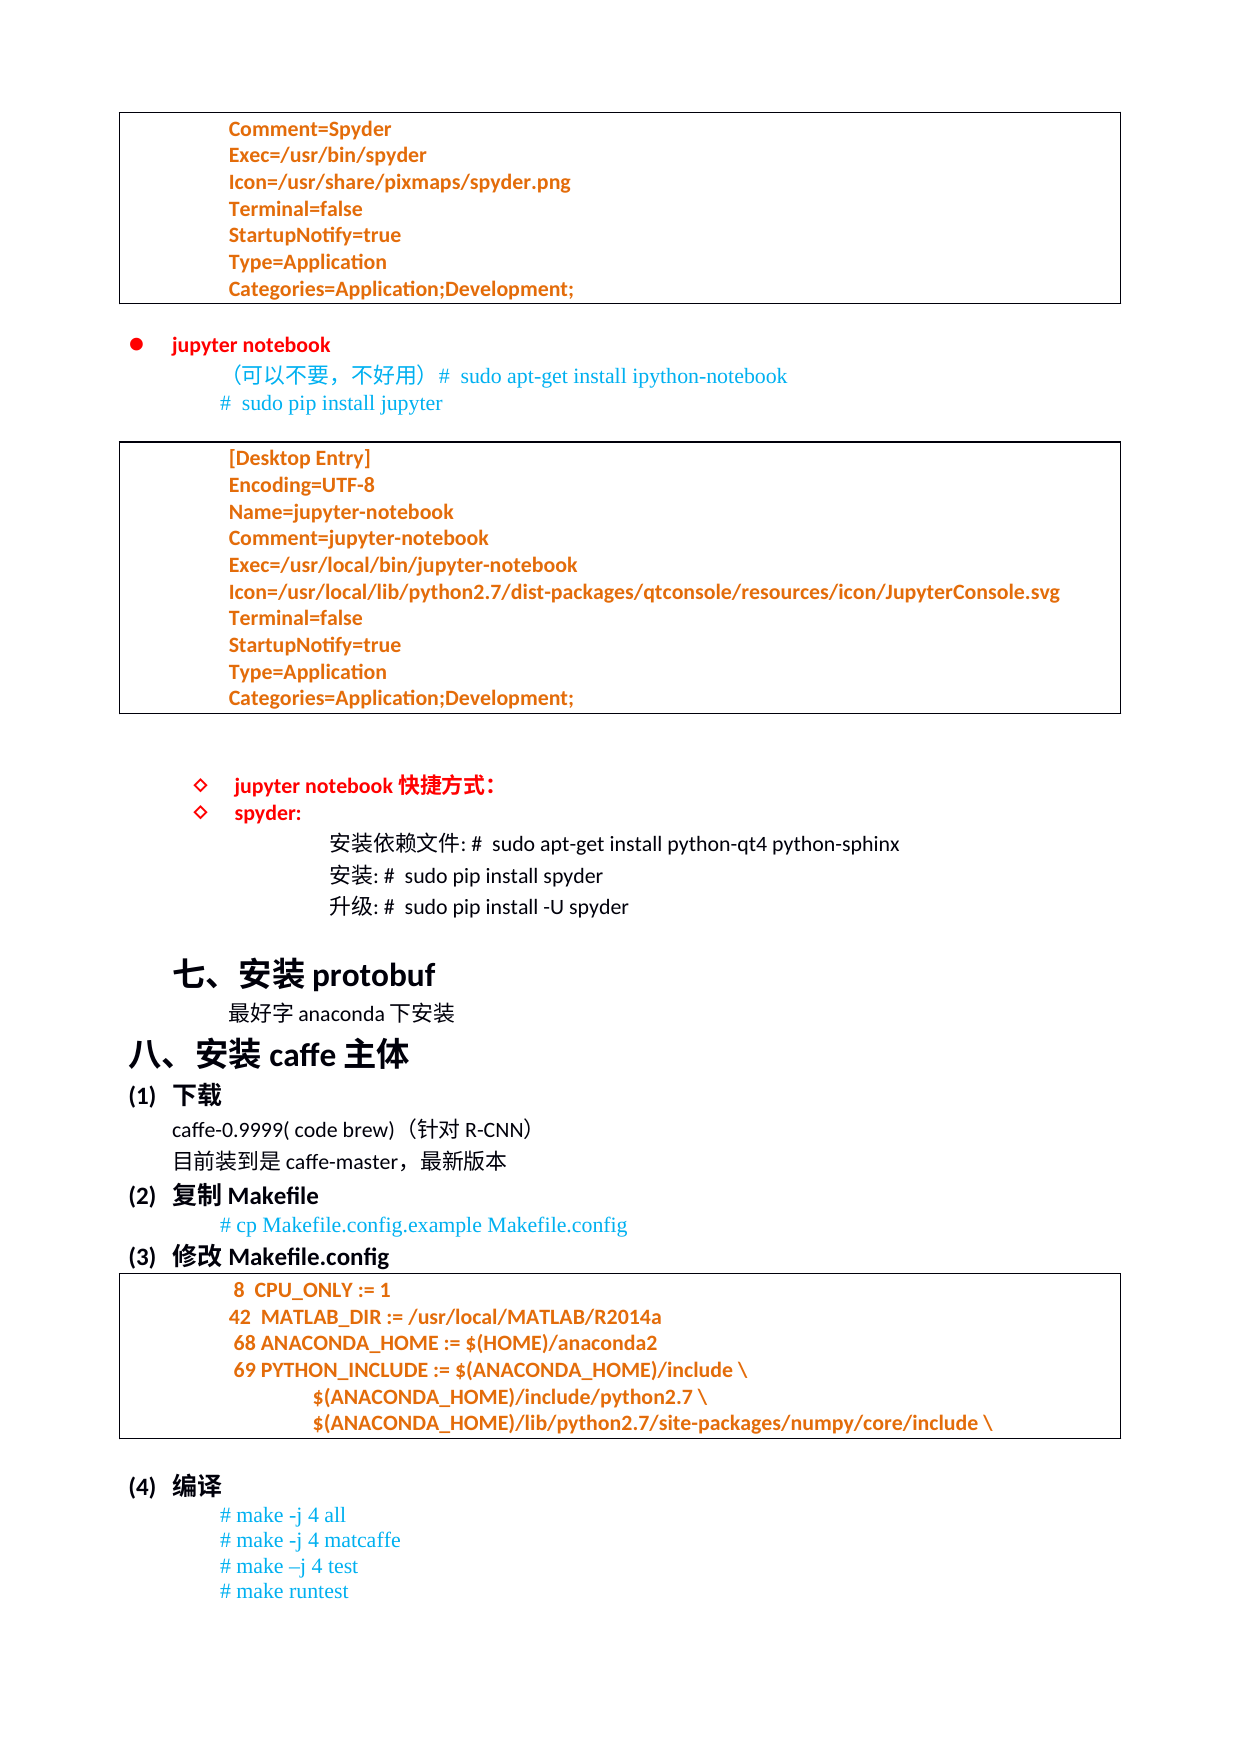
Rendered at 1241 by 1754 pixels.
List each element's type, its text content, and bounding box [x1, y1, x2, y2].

text Icon=/usr/local/lib/python2.7/dist-packages/qtconsole/resources/icon/JupyterConsole.svg [128, 578, 1112, 604]
text # make runtest [128, 1578, 1112, 1603]
text Terminal=false [128, 195, 1112, 221]
text 最好字anaconda下安装 [128, 996, 1112, 1027]
text # make -j 4 all [128, 1502, 1112, 1527]
text StartupNotify=true [128, 221, 1112, 248]
text Categories=Application;Development; [120, 681, 1120, 713]
text Comment=Spyder [120, 113, 1120, 141]
text $(ANACONDA_HOME)/include/python2.7 \ [128, 1383, 1112, 1406]
text # sudo pip install jupyter [128, 389, 1112, 415]
text caffe-0.9999( code brew)（针对R-CNN） [128, 1112, 1112, 1144]
text Encoding=UTF-8 [128, 471, 1112, 498]
text Terminal=false [128, 604, 1112, 631]
list 修改 Makefile.config [128, 1237, 1112, 1273]
list jupyter notebook 快捷方式： [191, 768, 1112, 799]
text Exec=/usr/local/bin/jupyter-notebook [128, 551, 1112, 578]
text 安装: # sudo pip install spyder [128, 858, 1112, 889]
text 8 CPU_ONLY := 1 [120, 1274, 1120, 1303]
list jupyter notebook [128, 331, 1112, 358]
text StartupNotify=true [128, 631, 1112, 658]
text Comment=jupyter-notebook [128, 524, 1112, 551]
text 69 PYTHON_INCLUDE := $(ANACONDA_HOME)/include \ [128, 1356, 1112, 1383]
list 下载 [128, 1076, 1112, 1112]
text Categories=Application;Development; [120, 272, 1120, 303]
text # make -j 4 matcaffe [128, 1527, 1112, 1553]
text （可以不要，不好用）# sudo apt-get install ipython-notebook [128, 358, 1112, 389]
text [Desktop Entry] [120, 443, 1120, 471]
list 安装protobuf [128, 948, 1112, 996]
text # make –j 4 test [128, 1553, 1112, 1578]
text Type=Application [128, 658, 1112, 681]
text 目前装到是caffe-master，最新版本 [128, 1144, 1112, 1175]
text 68 ANACONDA_HOME := $(HOME)/anaconda2 [128, 1329, 1112, 1356]
text $(ANACONDA_HOME)/lib/python2.7/site-packages/numpy/core/include \ [120, 1406, 1120, 1438]
list 安装 caffe主体 [128, 1027, 1112, 1076]
text Icon=/usr/share/pixmaps/spyder.png [128, 168, 1112, 195]
text # cp Makefile.config.example Makefile.config [128, 1212, 1112, 1237]
text Exec=/usr/bin/spyder [128, 141, 1112, 168]
text 升级: # sudo pip install -U spyder [128, 889, 1112, 921]
list spyder: [191, 799, 1112, 826]
text Type=Application [128, 248, 1112, 272]
text 42 MATLAB_DIR := /usr/local/MATLAB/R2014a [128, 1303, 1112, 1329]
list 复制Makefile [128, 1175, 1112, 1212]
text 安装依赖文件: # sudo apt-get install python-qt4 python-sphinx [128, 826, 1112, 858]
text Name=jupyter-notebook [128, 498, 1112, 524]
list 编译 [128, 1466, 1112, 1502]
